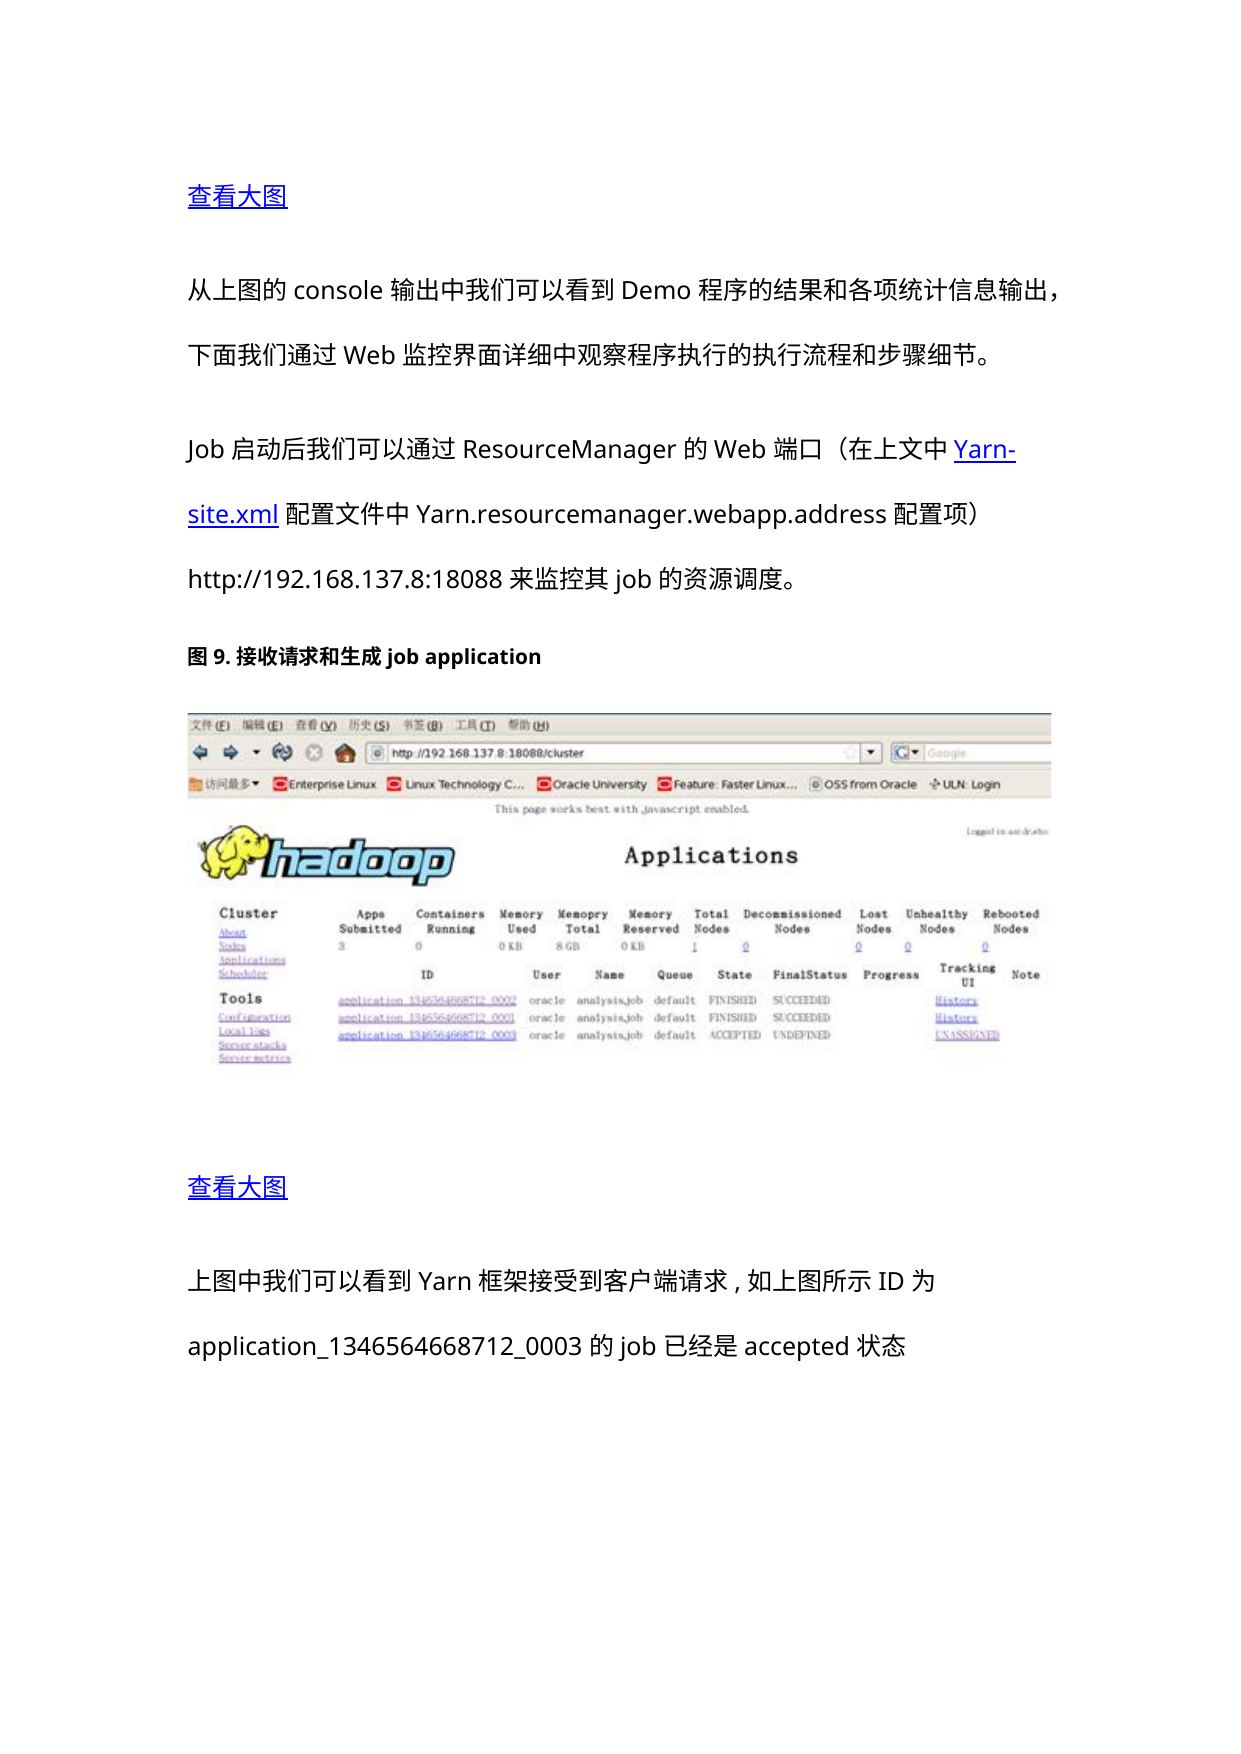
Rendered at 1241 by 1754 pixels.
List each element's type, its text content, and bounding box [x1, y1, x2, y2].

text 查看大图 [187, 162, 1053, 227]
text 图 9. 接收请求和生成 job application [187, 639, 1053, 672]
text 查看大图 [187, 1153, 1053, 1218]
picture [187, 713, 1052, 1112]
text 从上图的 console 输出中我们可以看到 Demo 程序的结果和各项统计信息输出，下面我们通过 Web 监控界面详细中观察程序执行的执行流程和步骤细节。 [187, 256, 1053, 386]
text Job 启动后我们可以通过 ResourceManager 的 Web 端口（在上文中 Yarn-site.xml 配置文件中 Yarn.resourcemanager.webapp.address 配置项） http://192.168.137.8:18088 来监控其 job 的资源调度。 [187, 415, 1053, 610]
text 上图中我们可以看到 Yarn 框架接受到客户端请求 , 如上图所示 ID 为 application_1346564668712_0003 的 job 已经是 accepted 状态 [187, 1247, 1053, 1377]
